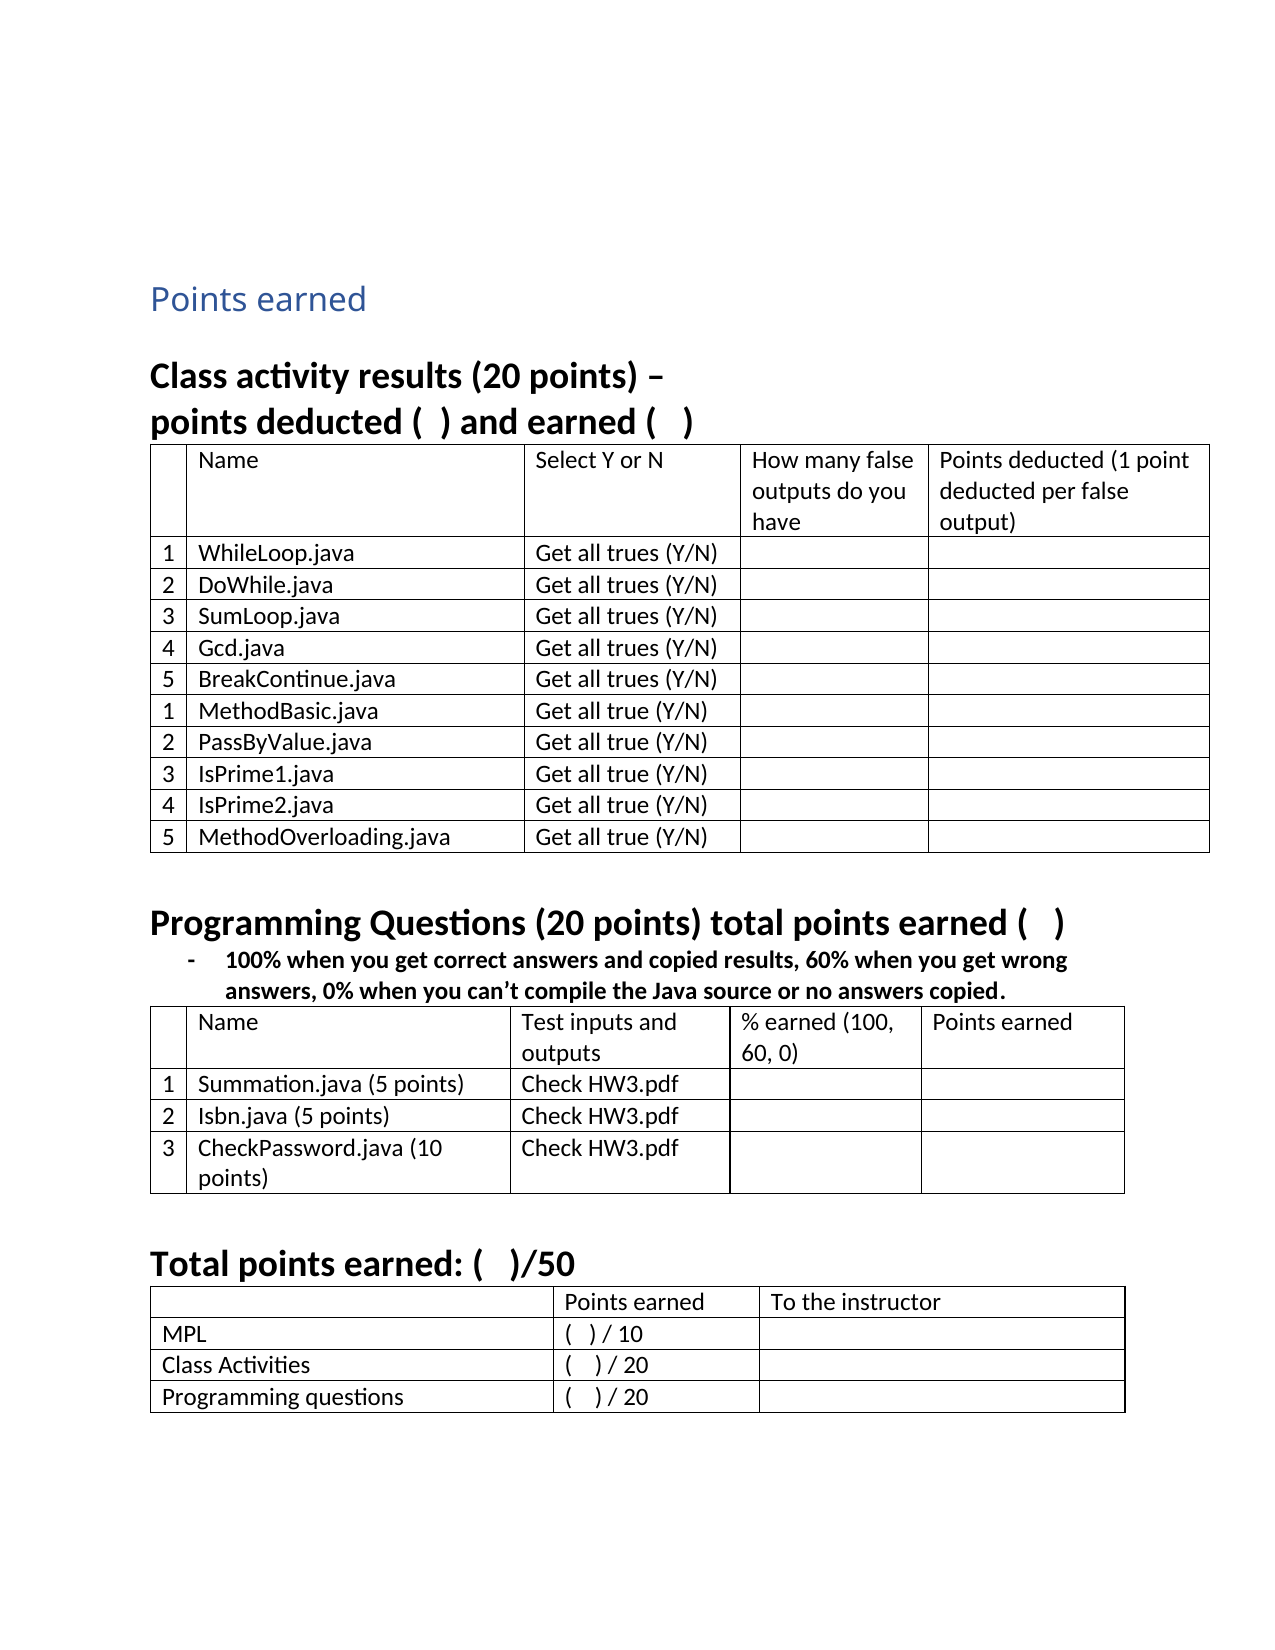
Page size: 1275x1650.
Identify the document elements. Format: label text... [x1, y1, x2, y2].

table_cell Check HW3.pdf [511, 1132, 729, 1193]
table_cell [929, 695, 1209, 726]
table_cell 4 [151, 632, 186, 662]
table_cell MethodOverloading.java [187, 821, 524, 852]
table_cell Get all trues (Y/N) [525, 600, 740, 631]
table_cell [929, 537, 1209, 568]
table_header Points earned [922, 1007, 1124, 1068]
table_cell [760, 1318, 1124, 1349]
table_cell [922, 1132, 1124, 1193]
table_cell Get all trues (Y/N) [525, 664, 740, 694]
table_cell [929, 727, 1209, 757]
table_header How many false outputs do you have [741, 445, 928, 536]
table_cell [760, 1381, 1124, 1412]
table_cell 4 [151, 790, 186, 820]
table_cell [731, 1132, 921, 1193]
table_cell [929, 632, 1209, 662]
table_cell Get all true (Y/N) [525, 727, 740, 757]
table_cell MPL [151, 1318, 553, 1349]
table_cell 1 [151, 537, 186, 568]
table_cell [731, 1069, 921, 1099]
table_header Name [187, 1007, 510, 1068]
text Class activity results (20 points) – [150, 352, 1125, 398]
table_cell 2 [151, 1100, 186, 1131]
text Total points earned: ( )/50 [150, 1240, 1125, 1286]
table_cell Get all trues (Y/N) [525, 569, 740, 599]
table_cell Get all true (Y/N) [525, 695, 740, 726]
table_cell 5 [151, 664, 186, 694]
table_cell [929, 821, 1209, 852]
table_cell 3 [151, 1132, 186, 1193]
table_header Points earned [554, 1287, 759, 1317]
text Programming Questions (20 points) total points earned ( ) [150, 899, 1125, 944]
subtitle Points earned [150, 276, 1125, 321]
table_cell [922, 1069, 1124, 1099]
table_cell Check HW3.pdf [511, 1069, 729, 1099]
table_cell [741, 632, 928, 662]
table_cell [741, 537, 928, 568]
table_cell WhileLoop.java [187, 537, 524, 568]
table_cell [731, 1100, 921, 1131]
table_cell [929, 758, 1209, 789]
table_header Select Y or N [525, 445, 740, 536]
list 100% when you get correct answers and copied results, 60% when you get wrong answers, 0% when you can’t compile the Java source or no answers copied. [187, 944, 1125, 1006]
table_header % earned (100, 60, 0) [731, 1007, 921, 1068]
text points deducted ( ) and earned ( ) [150, 398, 1125, 443]
table_cell IsPrime2.java [187, 790, 524, 820]
table_header Test inputs and outputs [511, 1007, 729, 1068]
table_cell ( ) / 20 [554, 1381, 759, 1412]
table_cell Summation.java (5 points) [187, 1069, 510, 1099]
table_cell ( ) / 10 [554, 1318, 759, 1349]
table_cell Isbn.java (5 points) [187, 1100, 510, 1131]
table_cell 3 [151, 600, 186, 631]
table_cell 2 [151, 569, 186, 599]
table_cell [741, 821, 928, 852]
table_cell [741, 758, 928, 789]
table_cell [760, 1350, 1124, 1380]
table_header [151, 445, 186, 536]
table_cell [929, 790, 1209, 820]
table_cell [741, 727, 928, 757]
table_cell DoWhile.java [187, 569, 524, 599]
table_cell [741, 569, 928, 599]
table_header To the instructor [760, 1287, 1124, 1317]
table_cell BreakContinue.java [187, 664, 524, 694]
table_cell Get all trues (Y/N) [525, 632, 740, 662]
table_cell Check HW3.pdf [511, 1100, 729, 1131]
table_cell Gcd.java [187, 632, 524, 662]
table_cell Get all trues (Y/N) [525, 537, 740, 568]
table_cell Get all true (Y/N) [525, 790, 740, 820]
table_cell 5 [151, 821, 186, 852]
table_cell 3 [151, 758, 186, 789]
table_cell [929, 600, 1209, 631]
table_cell [741, 790, 928, 820]
table_cell Programming questions [151, 1381, 553, 1412]
table_cell [929, 664, 1209, 694]
table_cell PassByValue.java [187, 727, 524, 757]
table_cell [922, 1100, 1124, 1131]
table_header Name [187, 445, 524, 536]
table_cell 2 [151, 727, 186, 757]
table_header Points deducted (1 point deducted per false output) [929, 445, 1209, 536]
table_cell ( ) / 20 [554, 1350, 759, 1380]
table_cell Class Activities [151, 1350, 553, 1380]
table_cell SumLoop.java [187, 600, 524, 631]
table_cell 1 [151, 1069, 186, 1099]
table_cell [741, 600, 928, 631]
table_cell [929, 569, 1209, 599]
table_cell [741, 695, 928, 726]
table_header [151, 1007, 186, 1068]
table_cell IsPrime1.java [187, 758, 524, 789]
table_cell [741, 664, 928, 694]
table_cell Get all true (Y/N) [525, 821, 740, 852]
table_cell 1 [151, 695, 186, 726]
table_header [151, 1287, 553, 1317]
table_cell Get all true (Y/N) [525, 758, 740, 789]
table_cell CheckPassword.java (10 points) [187, 1132, 510, 1193]
table_cell MethodBasic.java [187, 695, 524, 726]
